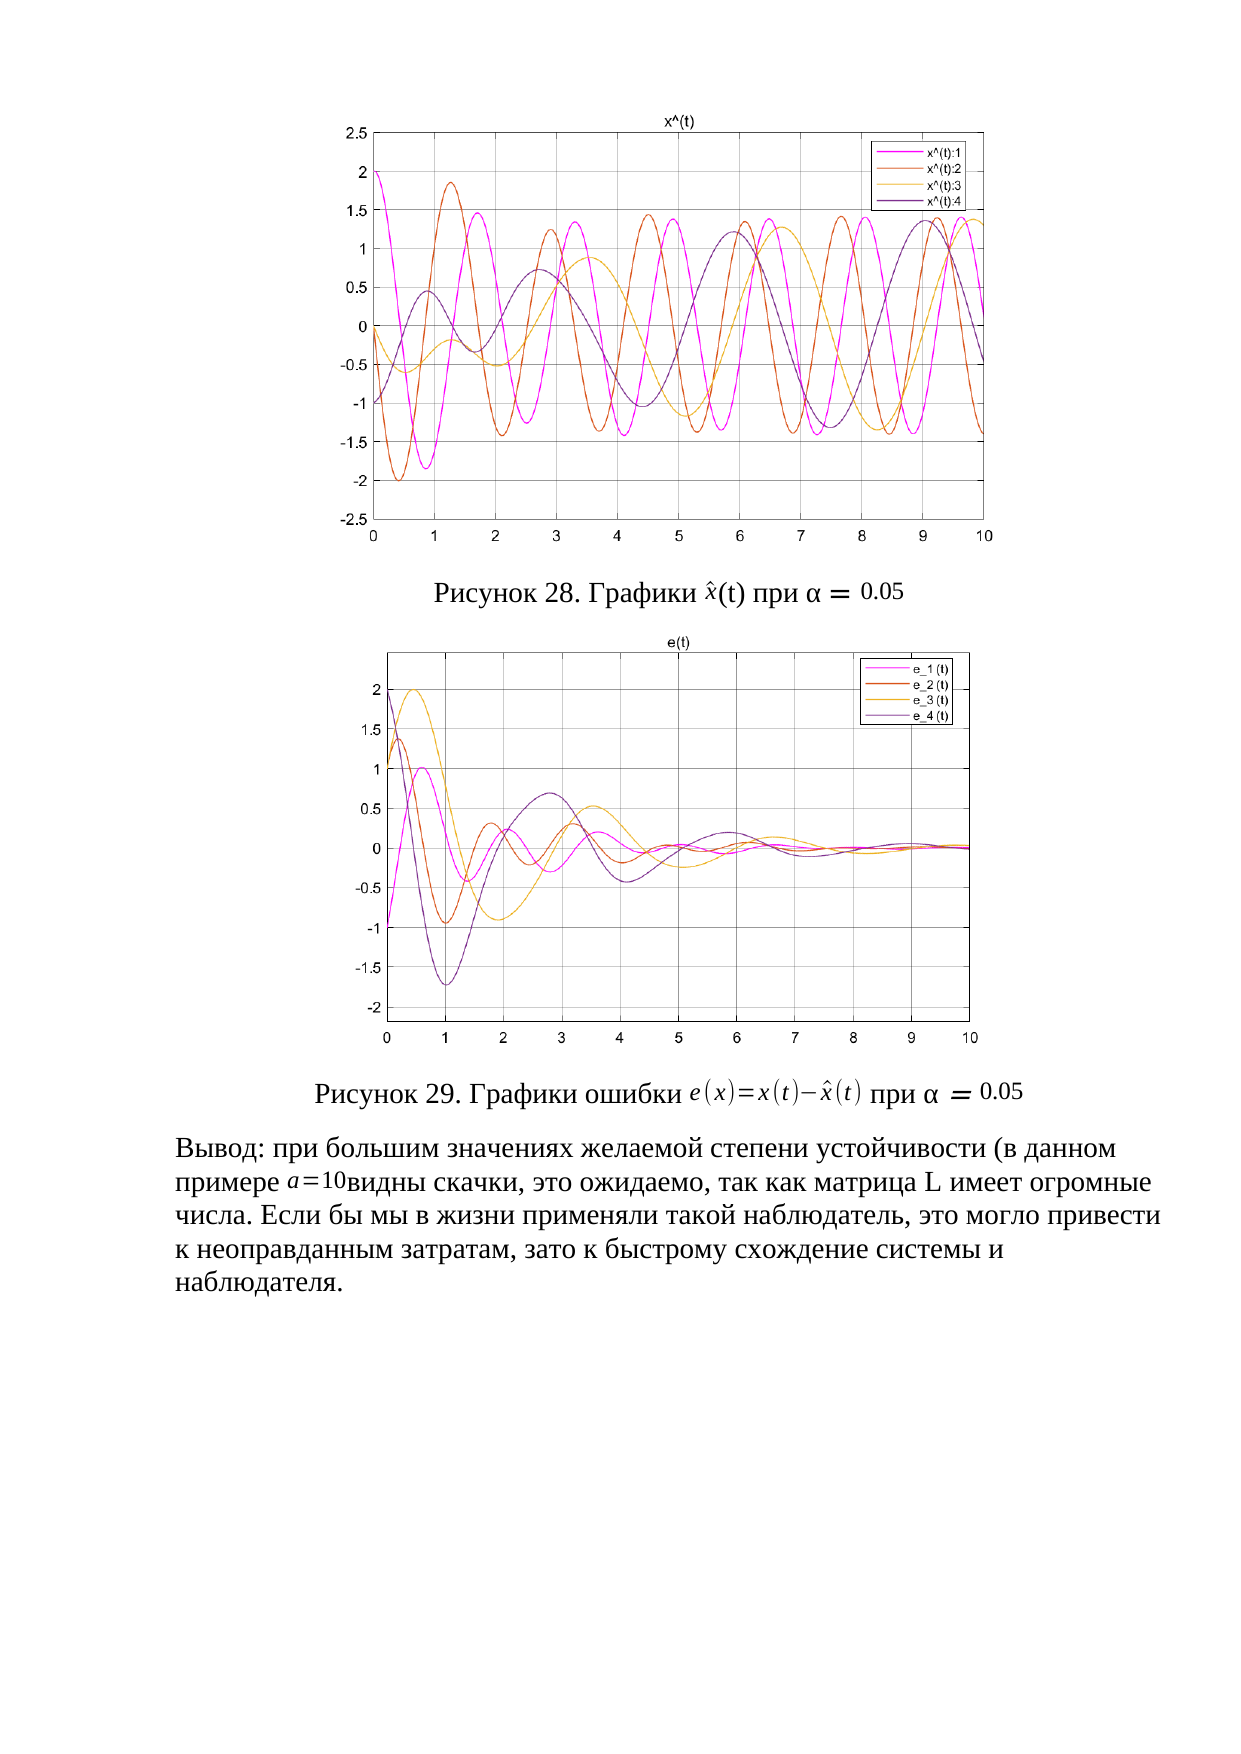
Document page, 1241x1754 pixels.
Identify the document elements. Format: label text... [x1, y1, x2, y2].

picture [355, 629, 984, 1074]
picture [340, 108, 998, 574]
text Рисунок 29. Графики ошибки при α = [175, 1074, 1163, 1109]
text Рисунок 28. Графики (t) при α = [175, 574, 1163, 609]
text Вывод: при большим значениях желаемой степени устойчивости (в данном примере видны скачки, это ожидаемо, так как матрица L имеет огромные числа. Если бы мы в жизни применяли такой наблюдатель, это могло привести к неоправданным затратам, зато к быстрому схождение системы и наблюдателя. [175, 1130, 1163, 1298]
